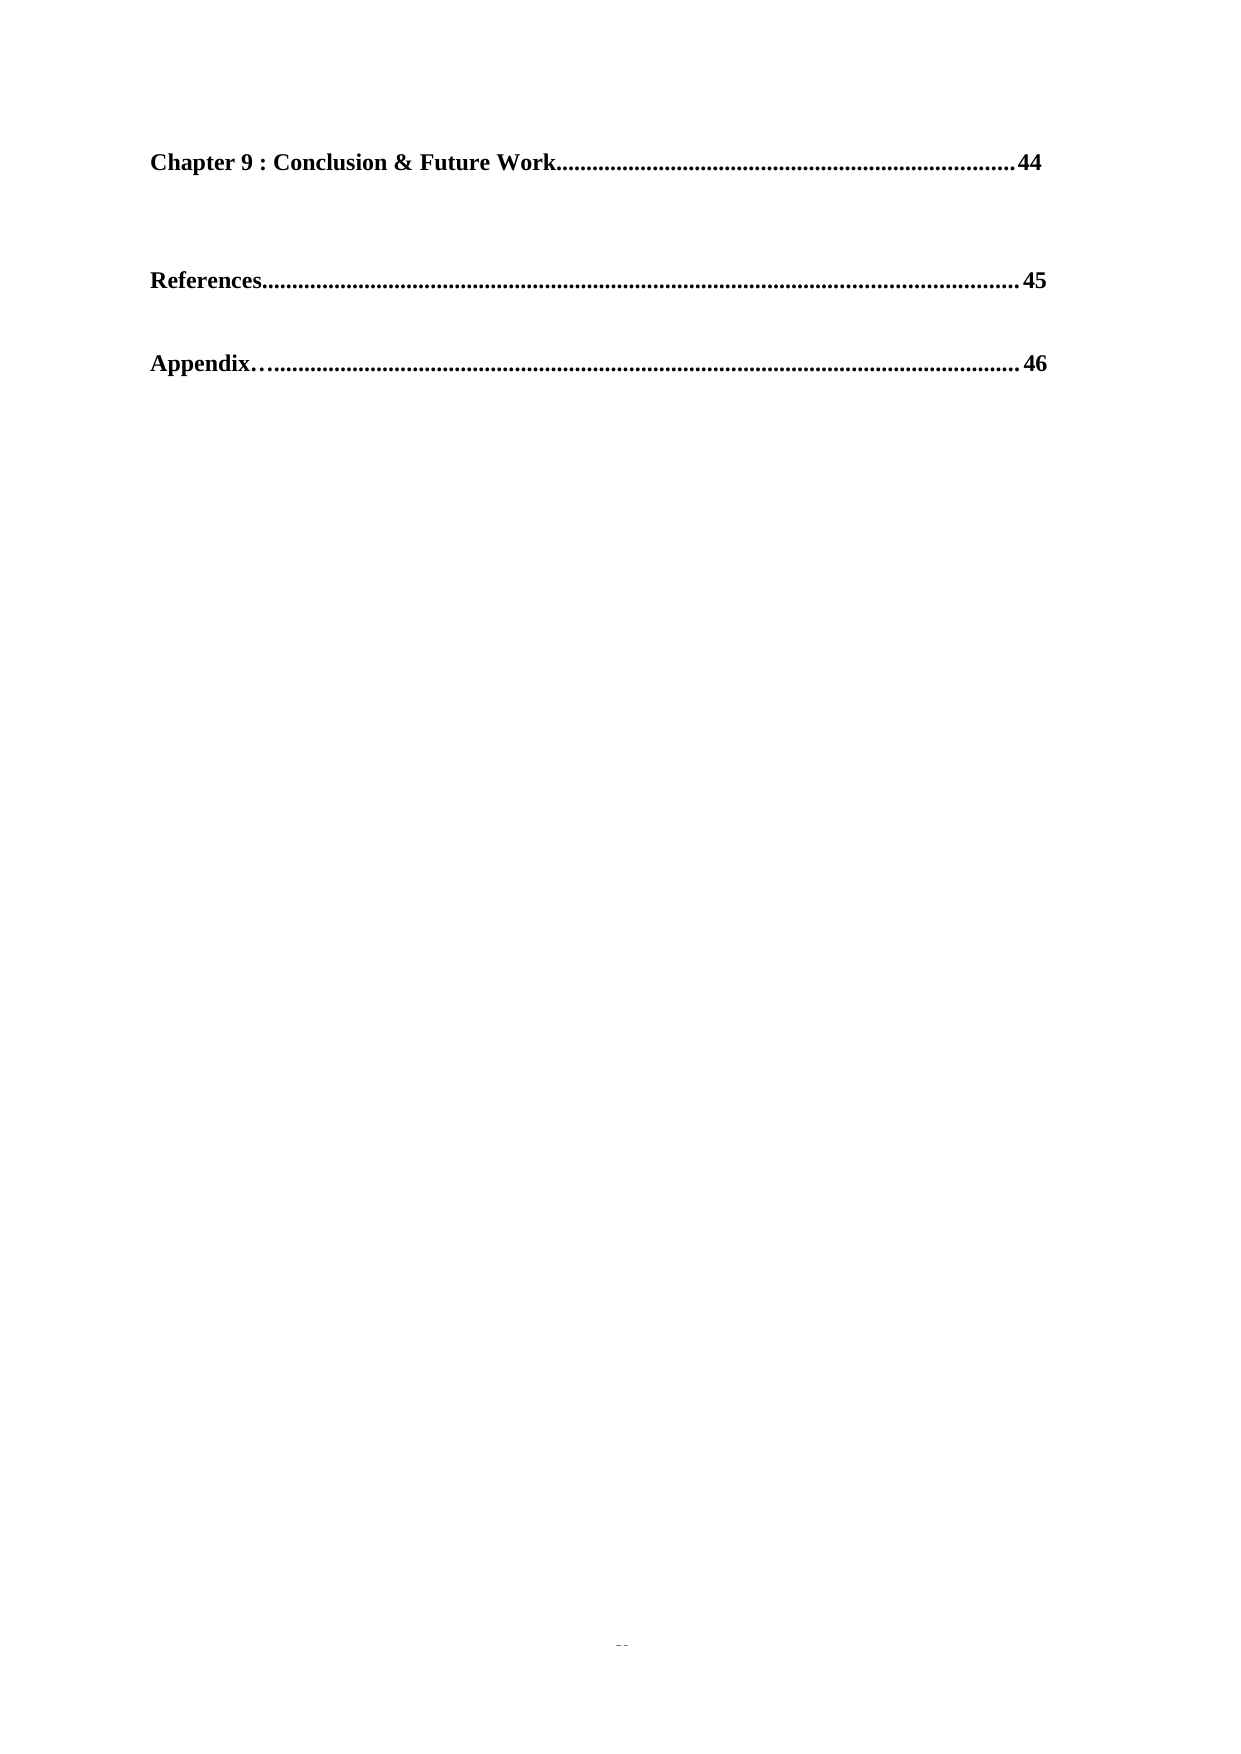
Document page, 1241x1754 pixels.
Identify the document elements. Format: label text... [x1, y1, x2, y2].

text References 45 [150, 266, 1101, 294]
text Chapter 9 : Conclusion & Future Work 44 [150, 148, 1101, 175]
text Appendix… 46 [150, 349, 1101, 377]
